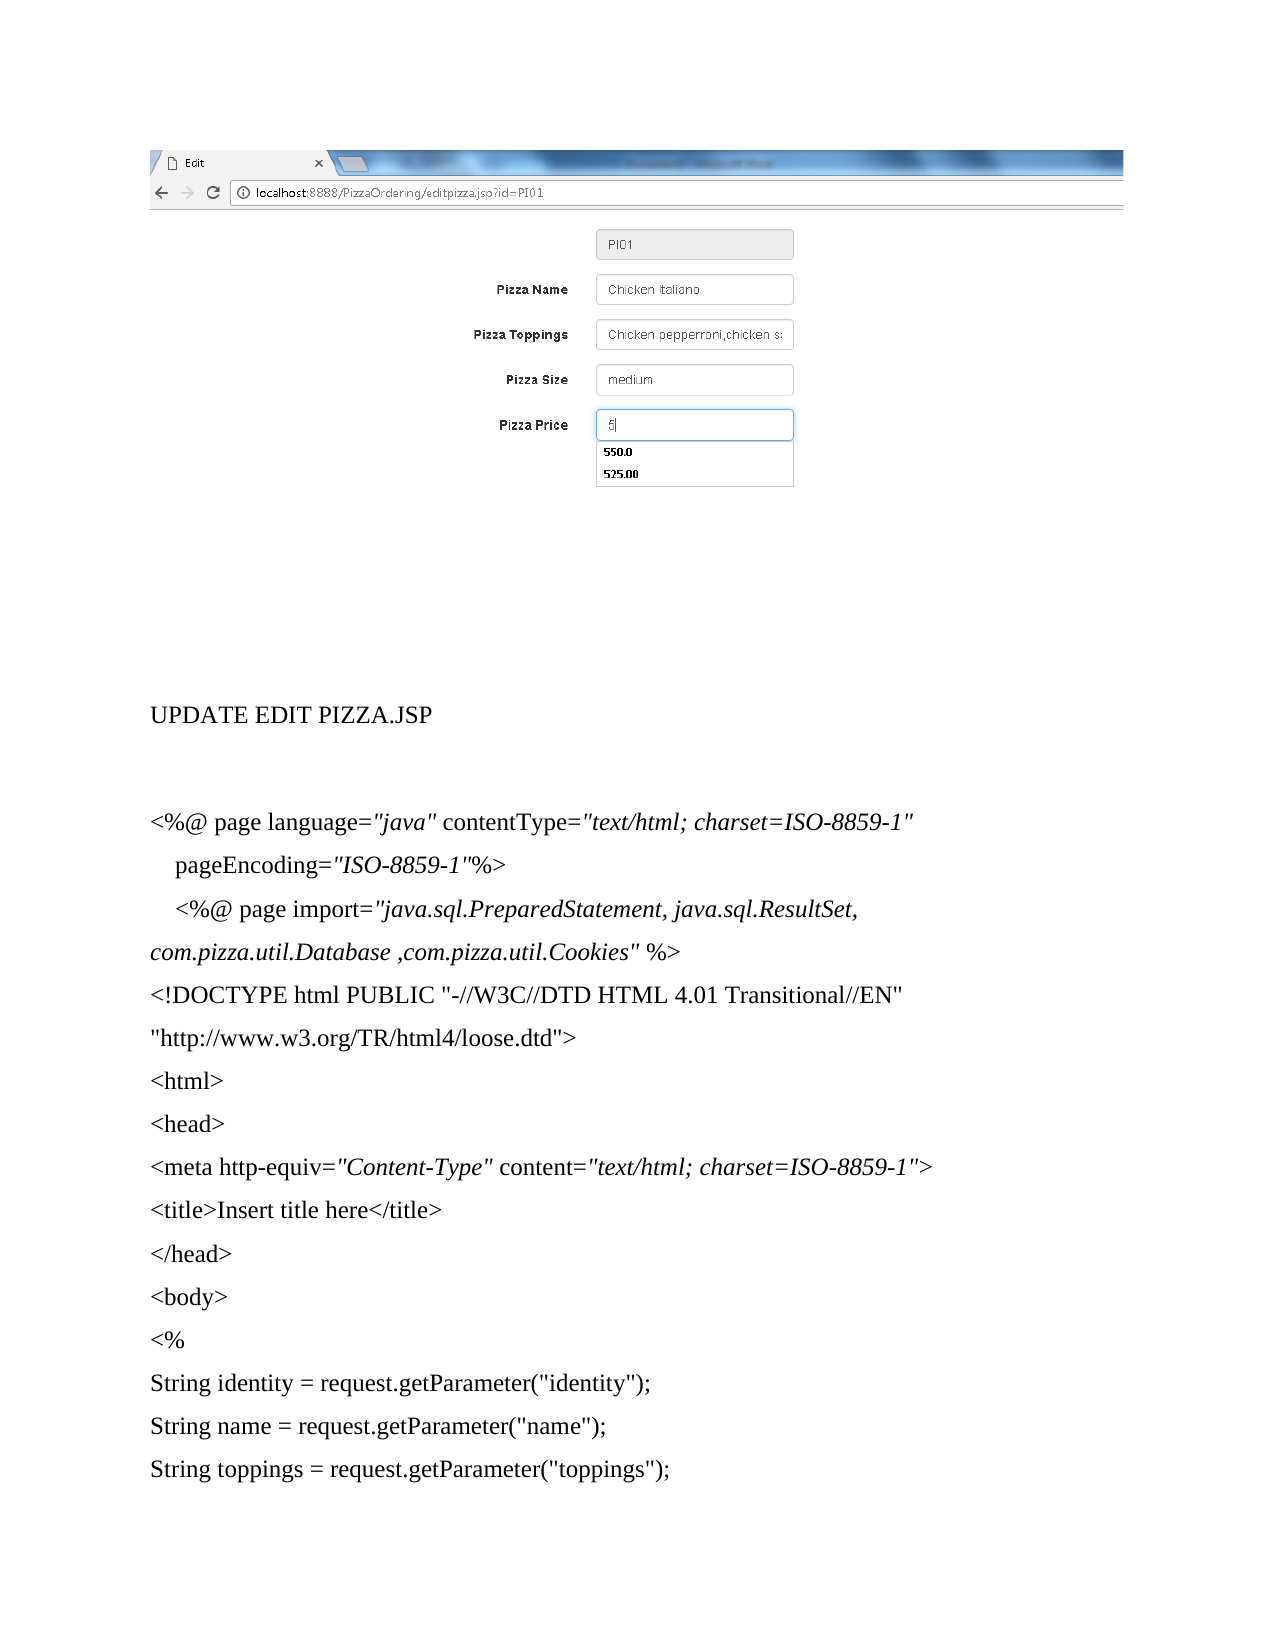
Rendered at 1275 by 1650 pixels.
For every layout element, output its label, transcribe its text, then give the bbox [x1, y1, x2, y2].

text <head> [150, 1109, 1125, 1138]
text <html> [150, 1066, 1125, 1095]
text <title>Insert title here</title> [150, 1196, 1125, 1224]
text <meta http-equiv="Content-Type" content="text/html; charset=ISO-8859-1"> [150, 1152, 1125, 1181]
text pageEncoding="ISO-8859-1"%> [150, 851, 1125, 879]
text UPDATE EDIT PIZZA.JSP [150, 700, 1125, 729]
text </head> [150, 1239, 1125, 1267]
text String name = request.getParameter("name"); [150, 1411, 1125, 1440]
text <body> [150, 1282, 1125, 1311]
text <% [150, 1325, 1125, 1354]
text <%@ page import="java.sql.PreparedStatement, java.sql.ResultSet, com.pizza.util.Database ,com.pizza.util.Cookies" %> [150, 894, 1125, 966]
text <!DOCTYPE html PUBLIC "-//W3C//DTD HTML 4.01 Transitional//EN" "http://www.w3.org/TR/html4/loose.dtd"> [150, 980, 1125, 1052]
text String identity = request.getParameter("identity"); [150, 1368, 1125, 1397]
text <%@ page language="java" contentType="text/html; charset=ISO-8859-1" [150, 807, 1125, 836]
picture [150, 150, 1124, 666]
text String toppings = request.getParameter("toppings"); [150, 1454, 1125, 1483]
